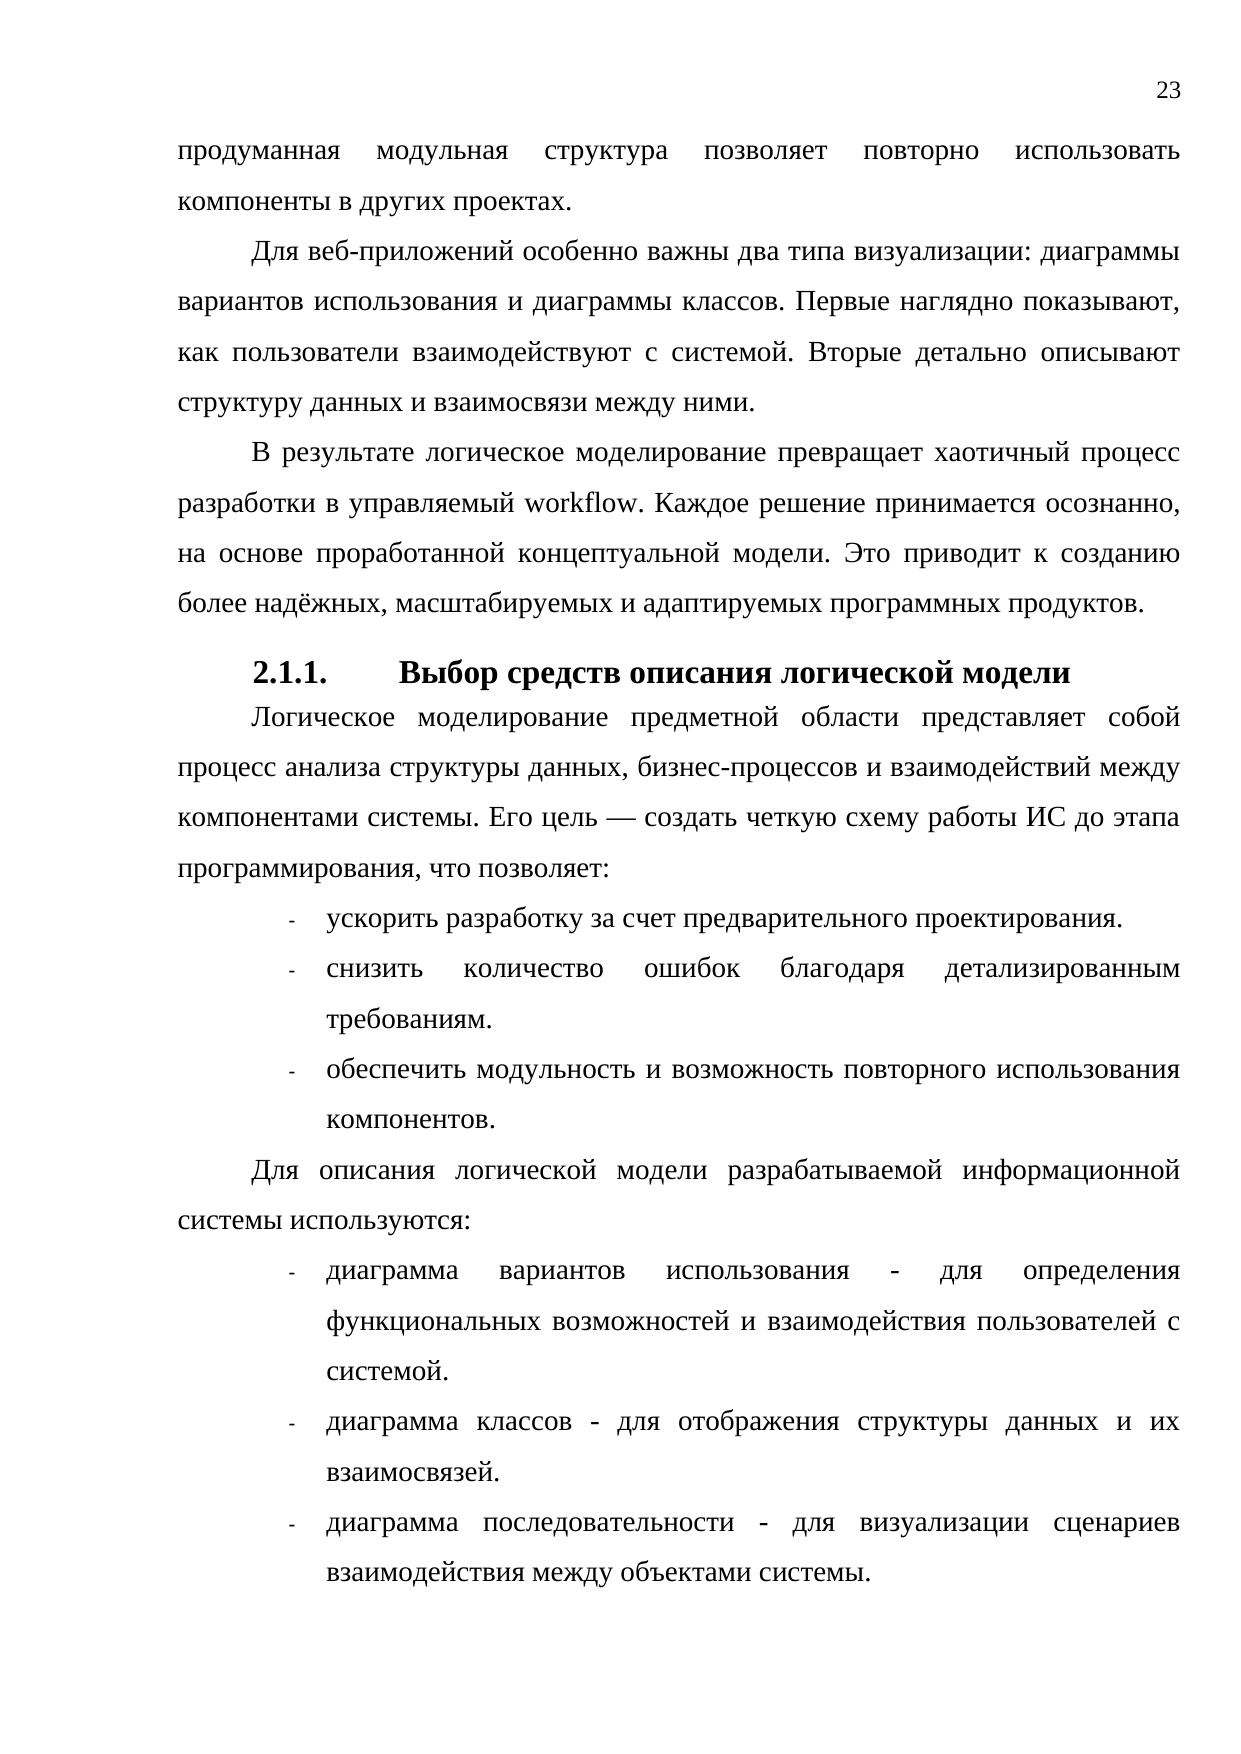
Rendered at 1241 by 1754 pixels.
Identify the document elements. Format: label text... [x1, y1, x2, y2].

list ускорить разработку за счет предварительного проектирования. [288, 900, 1181, 934]
text Для веб-приложений особенно важны два типа визуализации: диаграммы вариантов использования и диаграммы классов. Первые наглядно показывают, как пользователи взаимодействуют с системой. Вторые детально описывают структуру данных и взаимосвязи между ними. [177, 233, 1181, 418]
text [177, 132, 1181, 216]
list диаграмма классов - для отображения структуры данных и их взаимосвязей. [288, 1403, 1181, 1487]
subtitle Выбор средств описания логической модели [252, 652, 1181, 691]
text Для описания логической модели разрабатываемой информационной системы используются: [177, 1152, 1181, 1236]
text Логическое моделирование предметной области представляет собой процесс анализа структуры данных, бизнес-процессов и взаимодействий между компонентами системы. Его цель — создать четкую схему работы ИС до этапа программирования, что позволяет: [177, 699, 1181, 883]
list диаграмма вариантов использования - для определения функциональных возможностей и взаимодействия пользователей с системой. [288, 1252, 1181, 1387]
text В результате логическое моделирование превращает хаотичный процесс разработки в управляемый workflow. Каждое решение принимается осознанно, на основе проработанной концептуальной модели. Это приводит к созданию более надёжных, масштабируемых и адаптируемых программных продуктов. [177, 434, 1181, 619]
list диаграмма последовательности - для визуализации сценариев взаимодействия между объектами системы. [288, 1504, 1181, 1588]
list снизить количество ошибок благодаря детализированным требованиям. [288, 951, 1181, 1034]
list обеспечить модульность и возможность повторного использования компонентов. [288, 1051, 1181, 1135]
